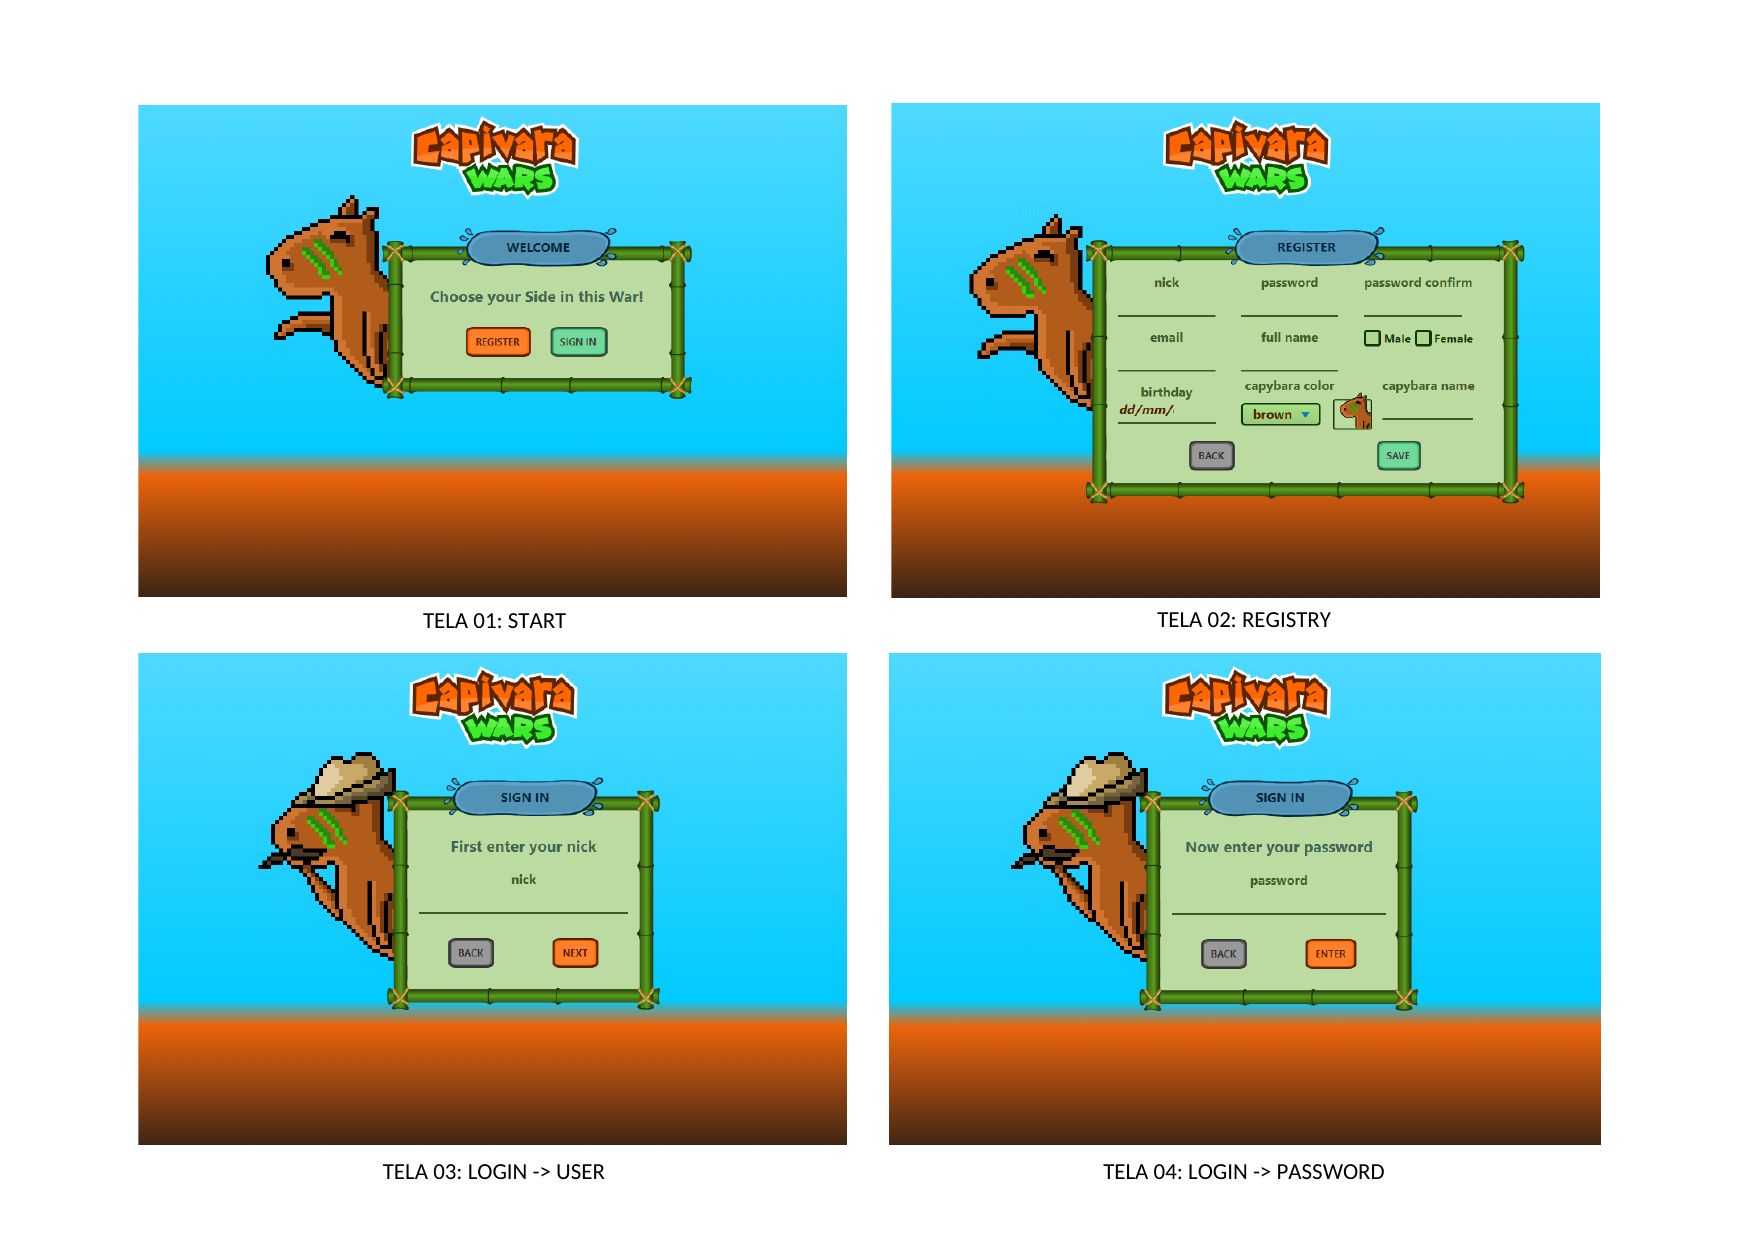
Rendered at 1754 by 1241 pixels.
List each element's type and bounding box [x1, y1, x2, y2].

picture [137, 653, 846, 1144]
picture [890, 103, 1599, 597]
picture [888, 653, 1601, 1144]
picture [137, 105, 846, 596]
